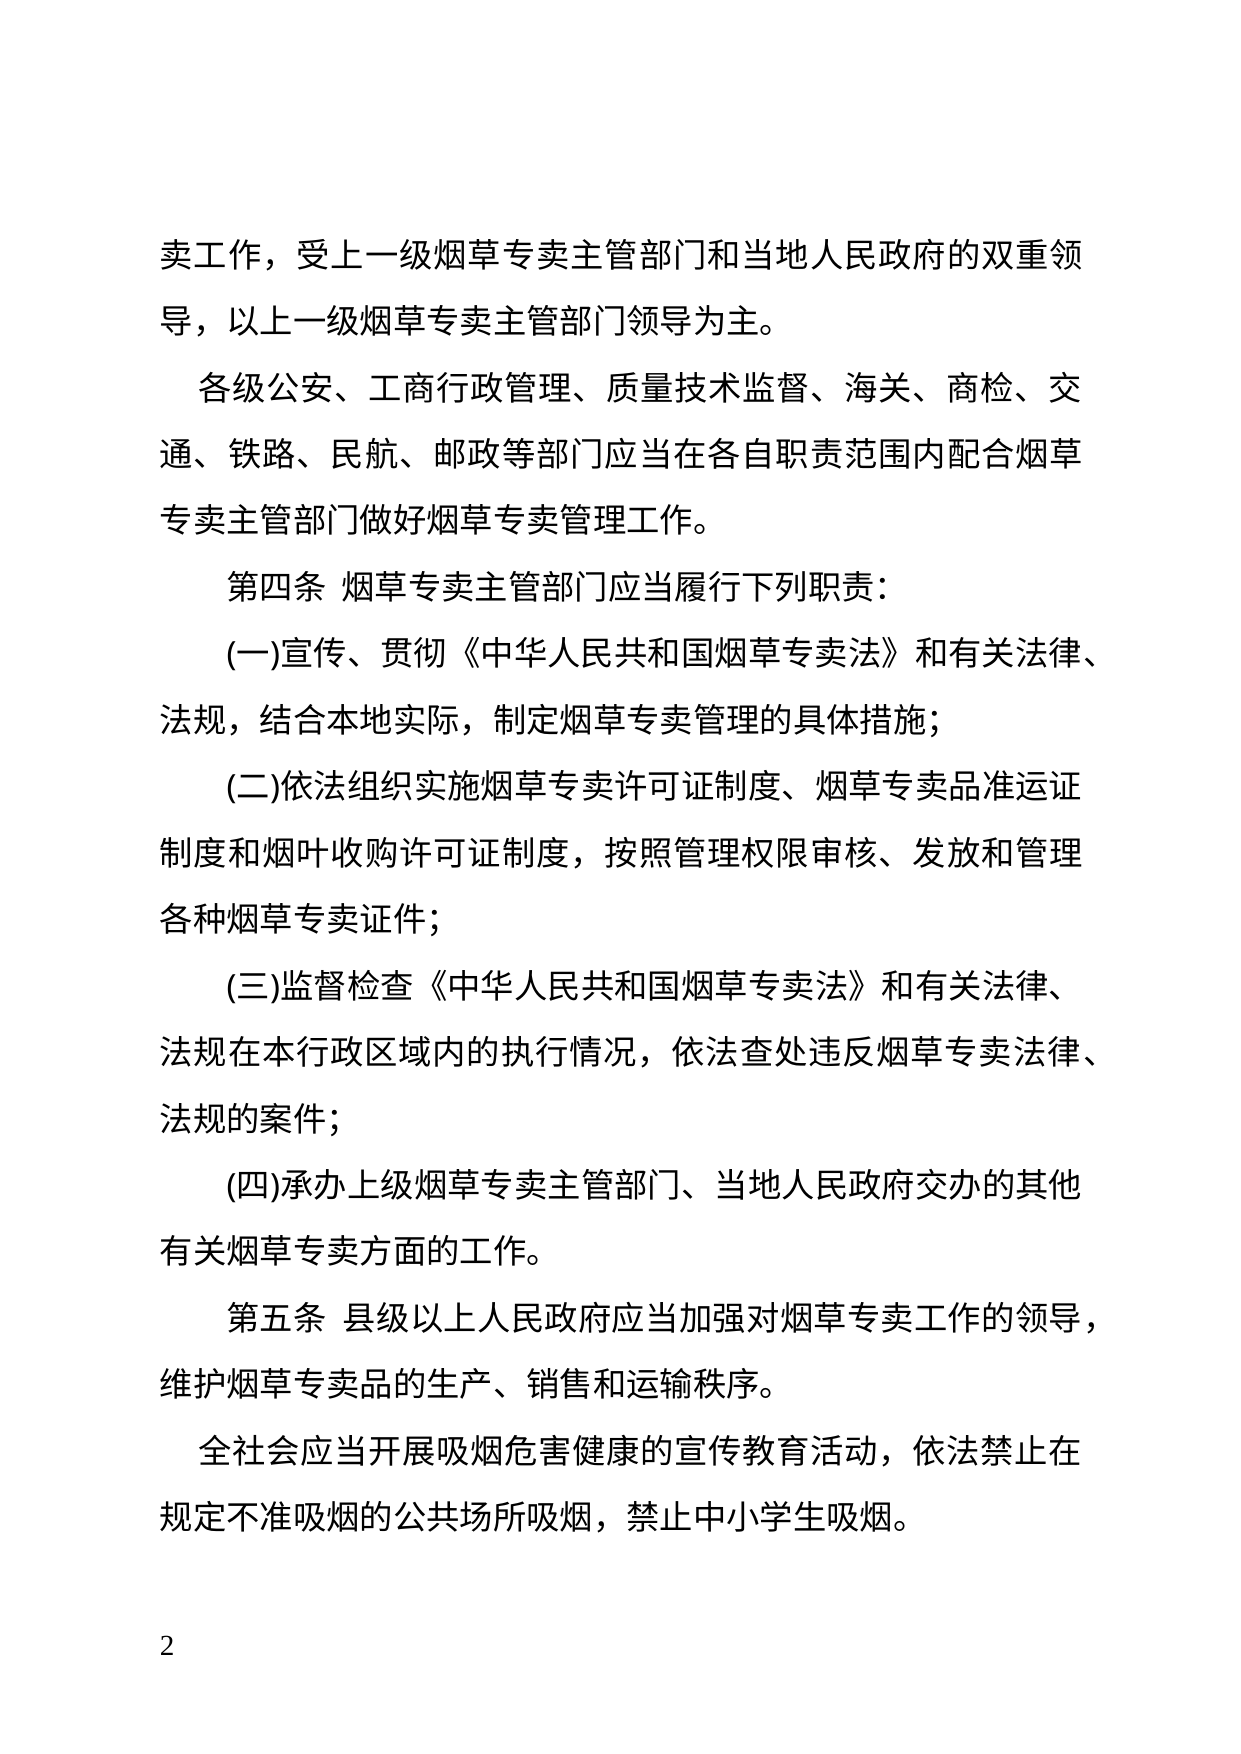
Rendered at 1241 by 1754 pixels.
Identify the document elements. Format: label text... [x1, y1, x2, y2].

text 第五条 县级以上人民政府应当加强对烟草专卖工作的领导，维护烟草专卖品的生产、销售和运输秩序。 [159, 1283, 1084, 1416]
text (四)承办上级烟草专卖主管部门、当地人民政府交办的其他有关烟草专卖方面的工作。 [159, 1150, 1084, 1283]
text (一)宣传、贯彻《中华人民共和国烟草专卖法》和有关法律、法规，结合本地实际，制定烟草专卖管理的具体措施； [159, 618, 1084, 751]
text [159, 219, 1084, 352]
text 第四条 烟草专卖主管部门应当履行下列职责： [159, 552, 1084, 618]
text (二)依法组织实施烟草专卖许可证制度、烟草专卖品准运证制度和烟叶收购许可证制度，按照管理权限审核、发放和管理各种烟草专卖证件； [159, 751, 1084, 950]
text 全社会应当开展吸烟危害健康的宣传教育活动，依法禁止在规定不准吸烟的公共场所吸烟，禁止中小学生吸烟。 [159, 1416, 1084, 1548]
text (三)监督检查《中华人民共和国烟草专卖法》和有关法律、法规在本行政区域内的执行情况，依法查处违反烟草专卖法律、法规的案件； [159, 950, 1084, 1150]
text 各级公安、工商行政管理、质量技术监督、海关、商检、交通、铁路、民航、邮政等部门应当在各自职责范围内配合烟草专卖主管部门做好烟草专卖管理工作。 [159, 352, 1084, 552]
